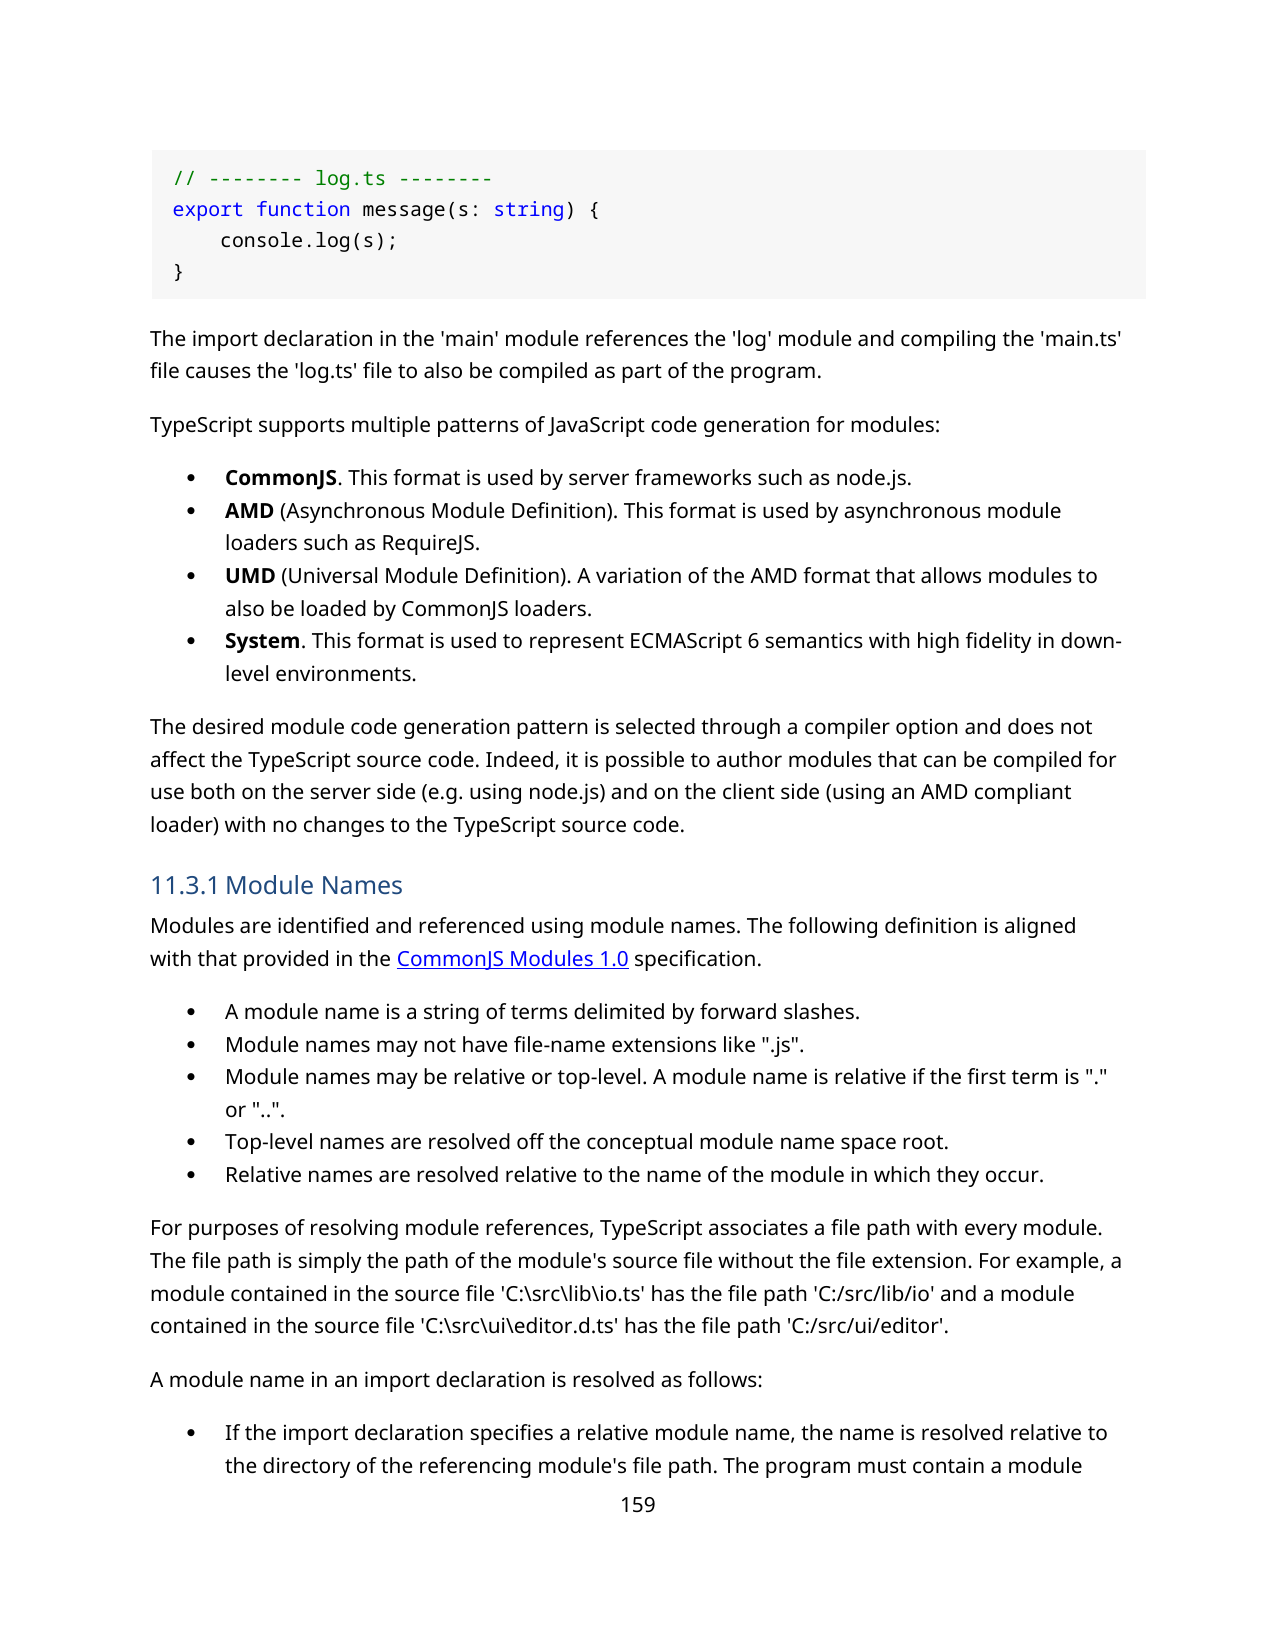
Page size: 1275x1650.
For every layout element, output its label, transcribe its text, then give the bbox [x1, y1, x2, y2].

text The desired module code generation pattern is selected through a compiler option and does not affect the TypeScript source code. Indeed, it is possible to author modules that can be compiled for use both on the server side (e.g. using node.js) and on the client side (using an AMD compliant loader) with no changes to the TypeScript source code. [150, 712, 1125, 838]
list Top-level names are resolved off the conceptual module name space root. [187, 1127, 1125, 1156]
list AMD (Asynchronous Module Definition). This format is used by asynchronous module loaders such as RequireJS. [187, 496, 1125, 557]
text A module name in an import declaration is resolved as follows: [150, 1365, 1125, 1393]
text TypeScript supports multiple patterns of JavaScript code generation for modules: [150, 410, 1125, 438]
list Module names may be relative or top-level. A module name is relative if the first term is "." or "..". [187, 1062, 1125, 1123]
subtitle Module Names [150, 868, 1125, 902]
list Relative names are resolved relative to the name of the module in which they occur. [187, 1160, 1125, 1188]
text // -------- log.ts -------- export function message(s: string) { console.log(s); } [164, 163, 1133, 286]
list A module name is a string of terms delimited by forward slashes. [187, 997, 1125, 1026]
list UMD (Universal Module Definition). A variation of the AMD format that allows modules to also be loaded by CommonJS loaders. [187, 561, 1125, 622]
text The import declaration in the 'main' module references the 'log' module and compiling the 'main.ts' file causes the 'log.ts' file to also be compiled as part of the program. [150, 324, 1125, 385]
list Module names may not have file-name extensions like ".js". [187, 1030, 1125, 1058]
list CommonJS. This format is used by server frameworks such as node.js. [187, 463, 1125, 492]
text Modules are identified and referenced using module names. The following definition is aligned with that provided in the CommonJS Modules 1.0 specification. [150, 911, 1125, 972]
text For purposes of resolving module references, TypeScript associates a file path with every module. The file path is simply the path of the module's source file without the file extension. For example, a module contained in the source file 'C:\src\lib\io.ts' has the file path 'C:/src/lib/io' and a module contained in the source file 'C:\src\ui\editor.d.ts' has the file path 'C:/src/ui/editor'. [150, 1213, 1125, 1340]
list System. This format is used to represent ECMAScript 6 semantics with high fidelity in down-level environments. [187, 626, 1125, 687]
